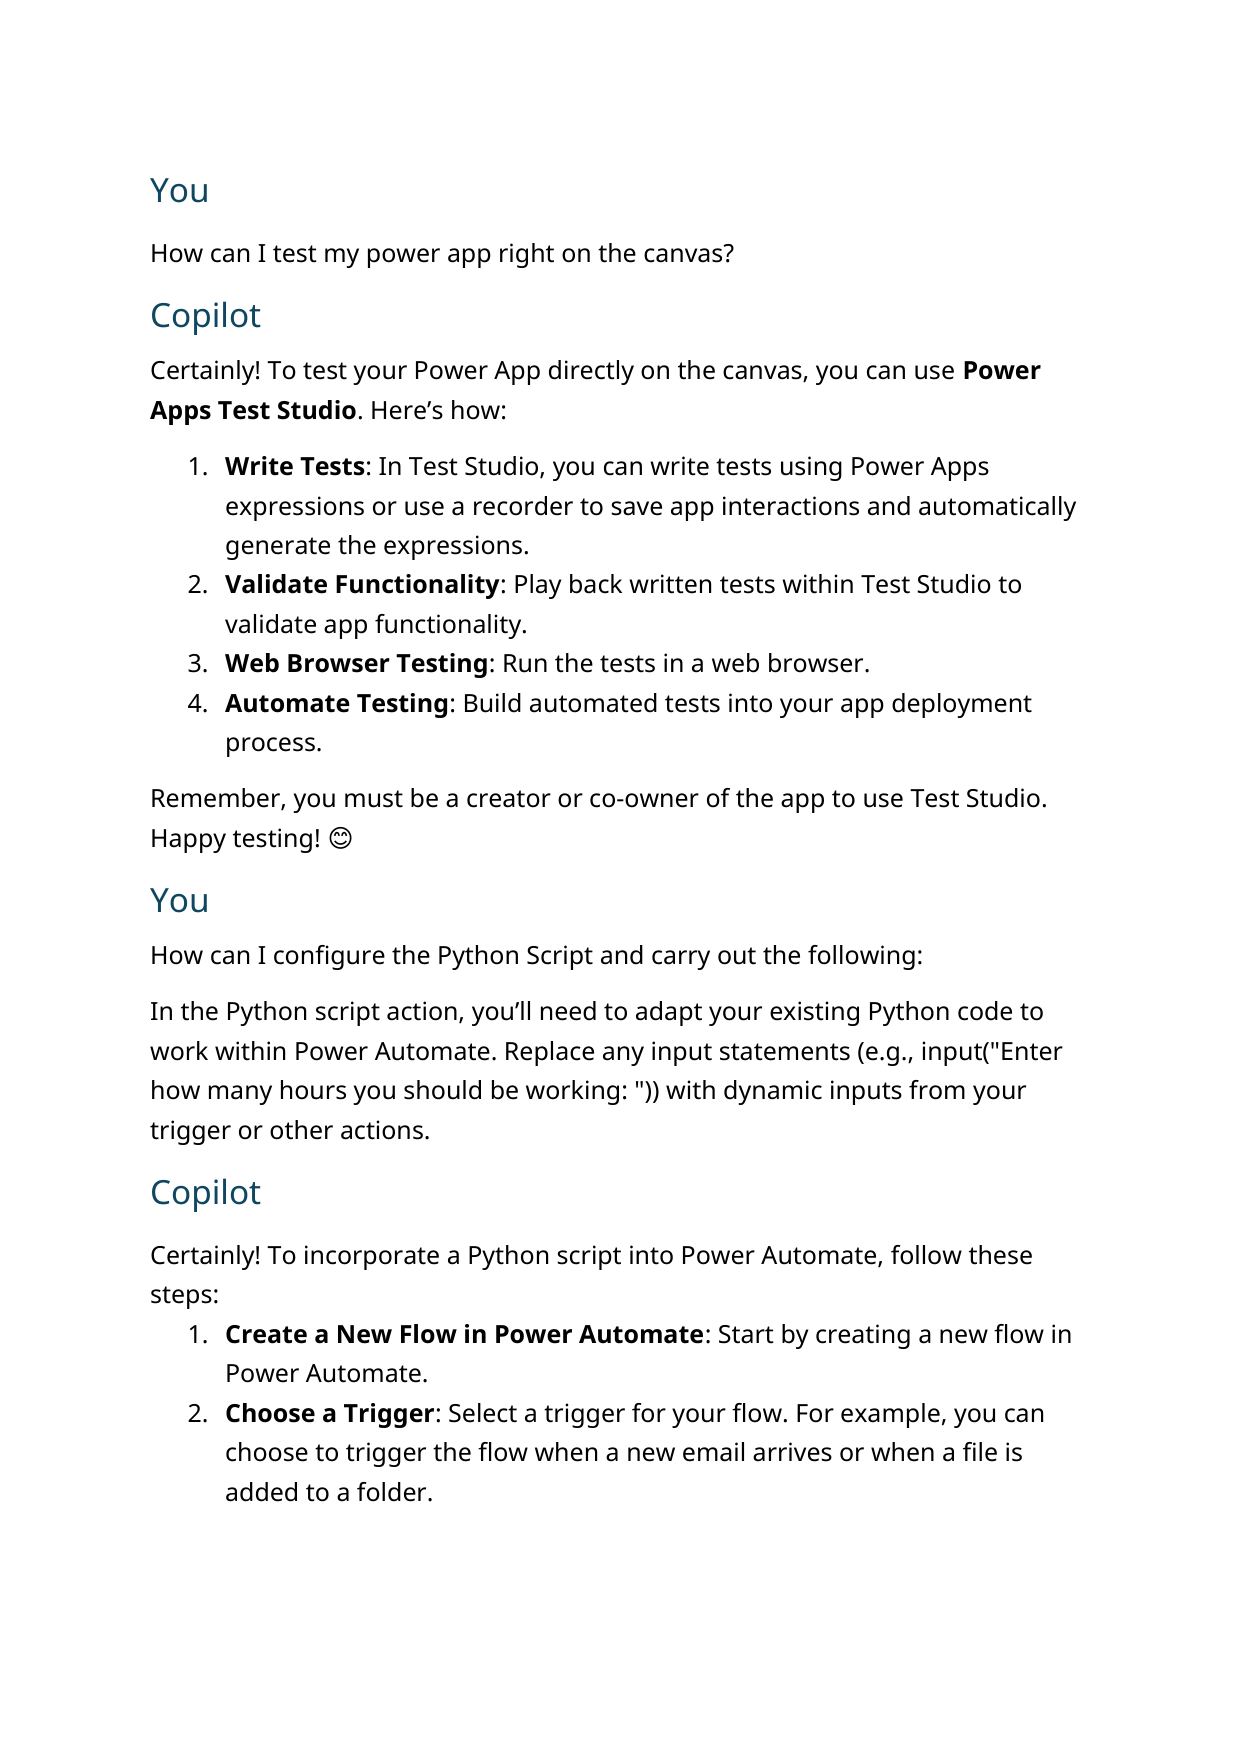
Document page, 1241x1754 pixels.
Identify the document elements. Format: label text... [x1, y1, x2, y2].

subtitle How can I test my power app right on the canvas? [150, 236, 1090, 270]
text Certainly! To test your Power App directly on the canvas, you can use Power Apps Test Studio. Here’s how: [150, 353, 1090, 427]
list Automate Testing: Build automated tests into your app deployment process. [187, 686, 1090, 759]
list Validate Functionality: Play back written tests within Test Studio to validate app functionality. [187, 567, 1090, 641]
list Create a New Flow in Power Automate: Start by creating a new flow in Power Automate. [187, 1317, 1090, 1390]
subtitle You [150, 877, 1090, 922]
text Certainly! To incorporate a Python script into Power Automate, follow these steps: [150, 1238, 1090, 1311]
text Remember, you must be a creator or co-owner of the app to use Test Studio. Happy testing! 😊 [150, 781, 1090, 855]
text In the Python script action, you’ll need to adapt your existing Python code to work within Power Automate. Replace any input statements (e.g., input("Enter how many hours you should be working: ")) with dynamic inputs from your trigger or other actions. [150, 994, 1090, 1146]
list Web Browser Testing: Run the tests in a web browser. [187, 646, 1090, 680]
subtitle Copilot [150, 1168, 1090, 1214]
list Write Tests: In Test Studio, you can write tests using Power Apps expressions or use a recorder to save app interactions and automatically generate the expressions. [187, 449, 1090, 562]
text How can I configure the Python Script and carry out the following: [150, 938, 1090, 972]
list Choose a Trigger: Select a trigger for your flow. For example, you can choose to trigger the flow when a new email arrives or when a file is added to a folder. [187, 1396, 1090, 1509]
subtitle Copilot [150, 292, 1090, 337]
subtitle You [150, 167, 1090, 212]
